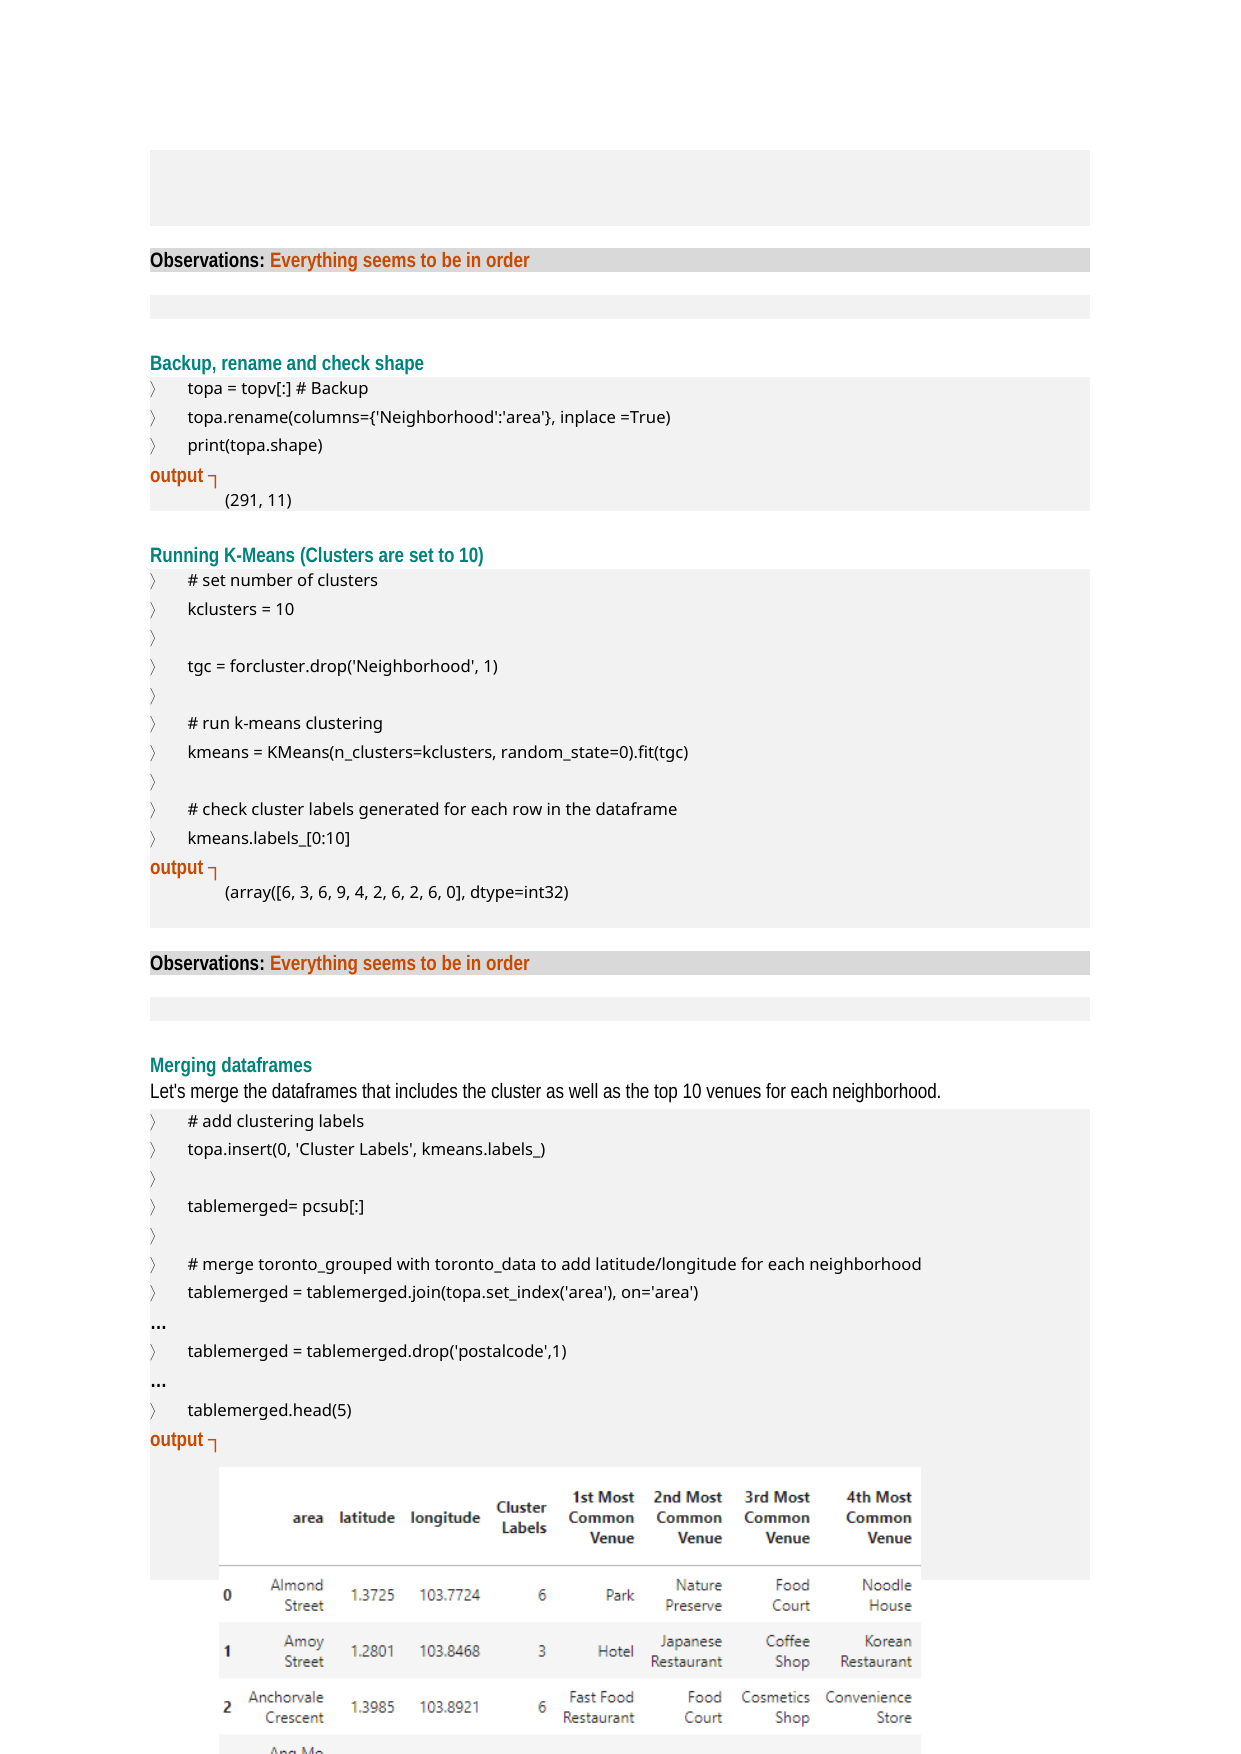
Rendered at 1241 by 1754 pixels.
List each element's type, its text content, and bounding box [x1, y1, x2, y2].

text Merging dataframes [150, 1053, 1090, 1077]
text … [150, 1368, 1090, 1392]
text print(topa.shape) [150, 434, 1090, 457]
text # set number of clusters [150, 569, 1090, 591]
text Let's merge the dataframes that includes the cluster as well as the top 10 venues for each neighborhood. [150, 1079, 1090, 1103]
text topa.rename(columns={'Neighborhood':'area'}, inplace =True) [150, 405, 1090, 428]
text # merge toronto_grouped with toronto_data to add latitude/longitude for each neighborhood [150, 1252, 1090, 1275]
text kmeans.labels_[0:10] [150, 827, 1090, 849]
text Backup, rename and check shape [150, 351, 1090, 375]
text # run k-means clustering [150, 712, 1090, 735]
text tablemerged = tablemerged.join(topa.set_index('area'), on='area') [150, 1281, 1090, 1304]
text … [150, 1310, 1090, 1334]
text tablemerged= pcsub[:] [150, 1195, 1090, 1218]
text topa = topv[:] # Backup [150, 377, 1090, 399]
text tablemerged = tablemerged.drop('postalcode',1) [150, 1340, 1090, 1362]
text Running K-Means (Clusters are set to 10) [150, 543, 1090, 567]
text output ┐ [150, 855, 1090, 879]
text kmeans = KMeans(n_clusters=kclusters, random_state=0).fit(tgc) [150, 741, 1090, 763]
text (array([6, 3, 6, 9, 4, 2, 6, 2, 6, 0], dtype=int32) [150, 881, 1090, 904]
text Observations: Everything seems to be in order [150, 951, 1090, 975]
text topa.insert(0, 'Cluster Labels', kmeans.labels_) [150, 1138, 1090, 1161]
text output ┐ [150, 1427, 1090, 1451]
text tablemerged.head(5) [150, 1398, 1090, 1421]
text # add clustering labels [150, 1109, 1090, 1132]
text Observations: Everything seems to be in order [150, 248, 1090, 272]
text # check cluster labels generated for each row in the dataframe [150, 798, 1090, 821]
text kclusters = 10 [150, 597, 1090, 620]
picture [218, 1467, 922, 1754]
text (291, 11) [150, 488, 1090, 511]
text tgc = forcluster.drop('Neighborhood', 1) [150, 655, 1090, 677]
text output ┐ [150, 463, 1090, 487]
